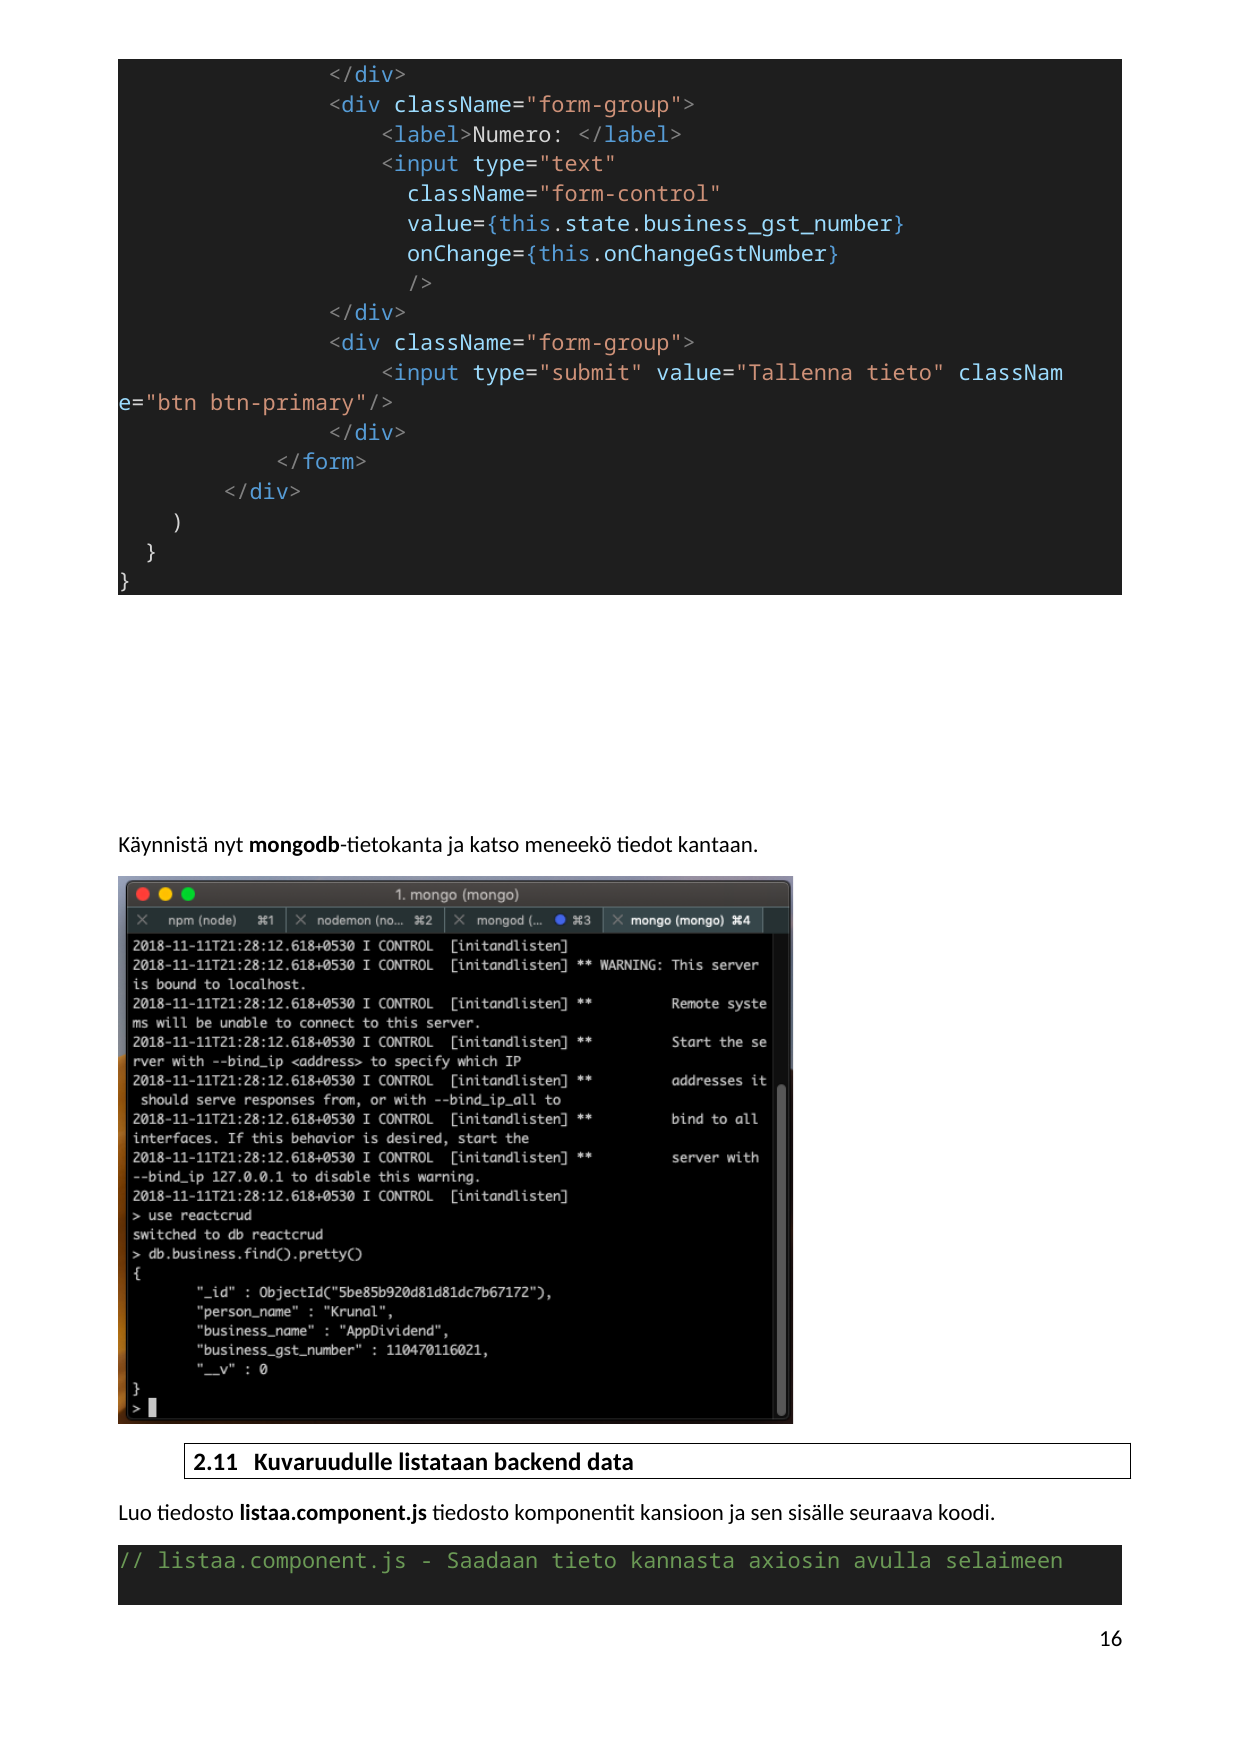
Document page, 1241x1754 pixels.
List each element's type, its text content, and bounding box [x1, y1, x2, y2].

text className="form-control" [118, 178, 1122, 208]
text onChange={this.onChangeGstNumber} [118, 238, 1122, 268]
text </div> [118, 417, 1122, 446]
text </div> [118, 59, 1122, 89]
text </div> [118, 297, 1122, 327]
text value={this.state.business_gst_number} [118, 208, 1122, 238]
text /> [118, 268, 1122, 297]
text Luo tiedosto listaa.component.js tiedosto komponentit kansioon ja sen sisälle seuraava koodi. [118, 1498, 1122, 1527]
text ) [118, 506, 1122, 536]
text } [118, 536, 1122, 566]
text <input type="submit" value="Tallenna tieto" className="btn btn-primary"/> [118, 357, 1122, 417]
text </form> [118, 446, 1122, 476]
text // listaa.component.js - Saadaan tieto kannasta axiosin avulla selaimeen [118, 1545, 1122, 1575]
text } [118, 566, 1122, 595]
text <div className="form-group"> [118, 89, 1122, 119]
text Käynnistä nyt mongodb-tietokanta ja katso meneekö tiedot kantaan. [118, 830, 1122, 858]
list Kuvaruudulle listataan backend data [185, 1444, 1130, 1478]
text <label>Numero: </label> [118, 119, 1122, 148]
picture [118, 876, 794, 1424]
text <div className="form-group"> [118, 327, 1122, 357]
text <input type="text" [118, 148, 1122, 178]
text </div> [118, 476, 1122, 506]
